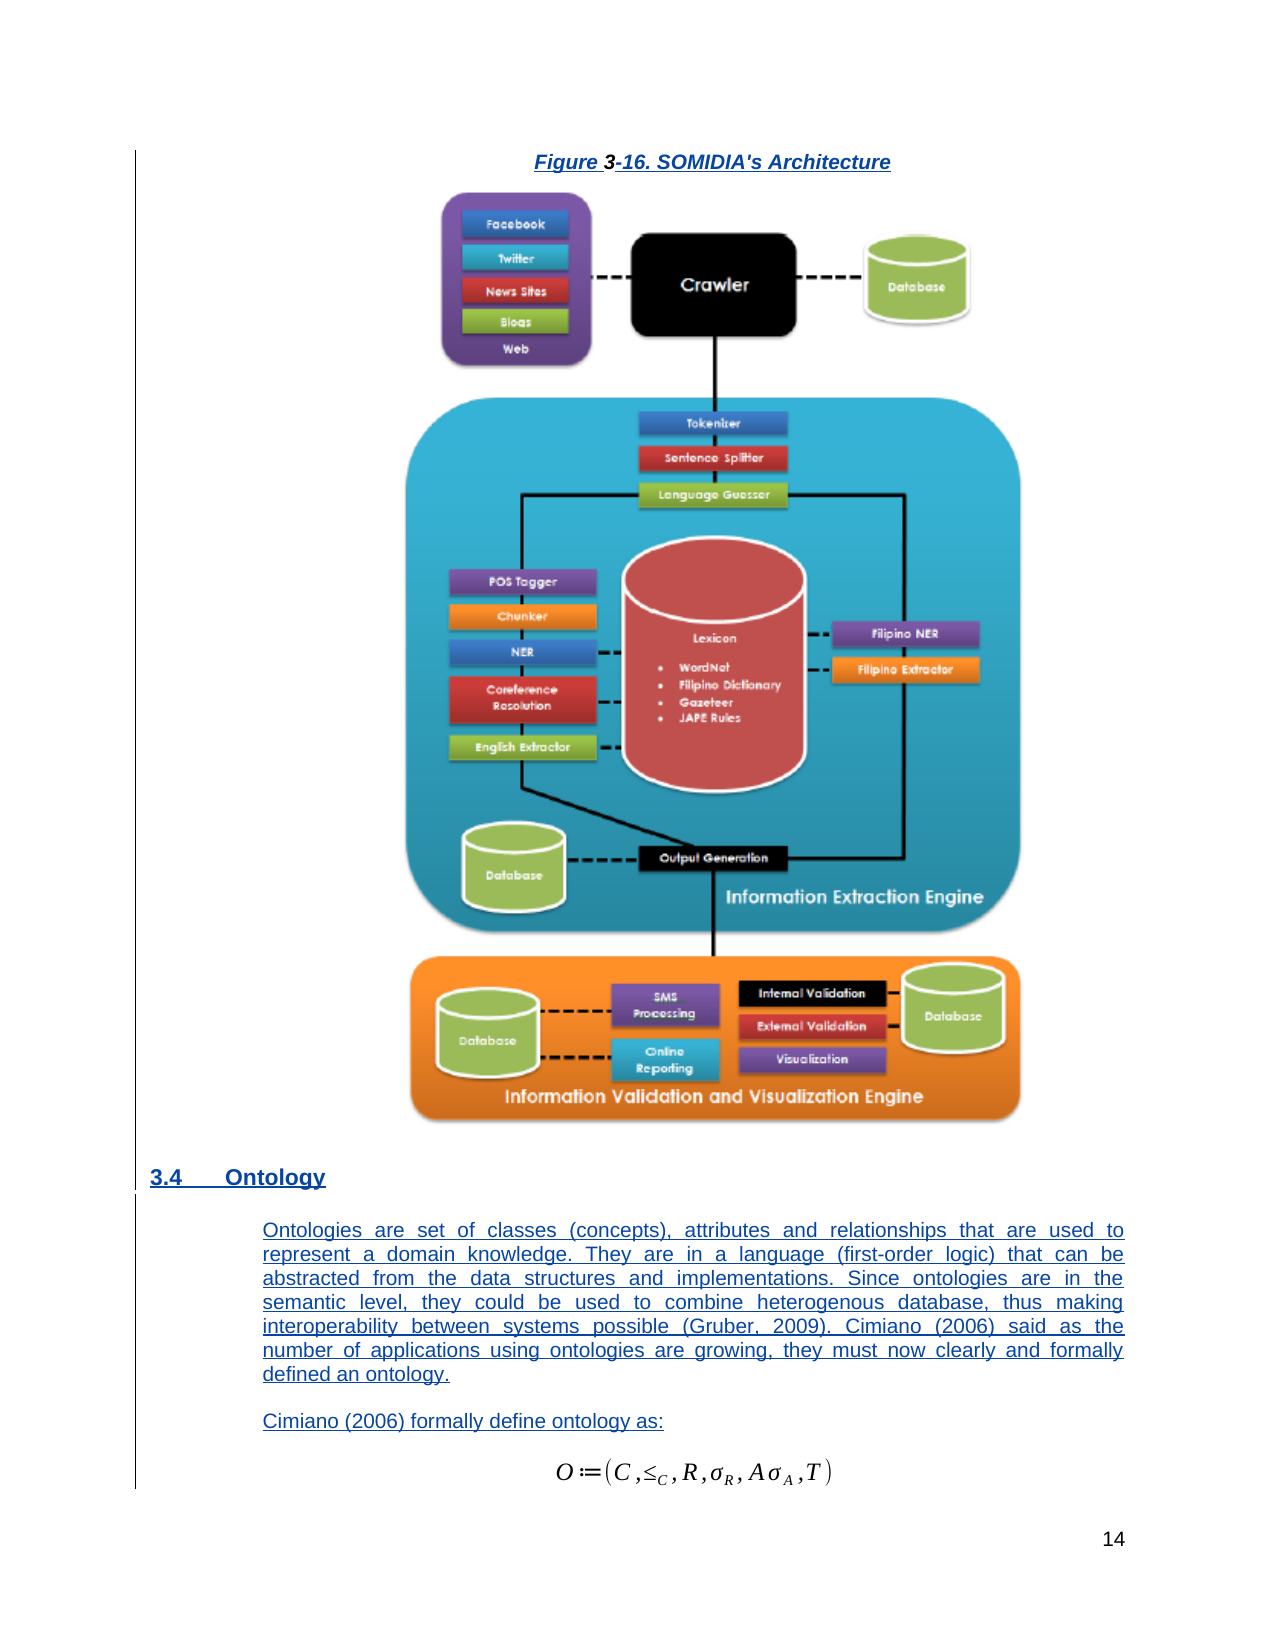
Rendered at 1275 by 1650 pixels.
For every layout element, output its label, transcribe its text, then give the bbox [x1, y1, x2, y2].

text 3 [225, 150, 1125, 174]
picture [377, 173, 1048, 1140]
